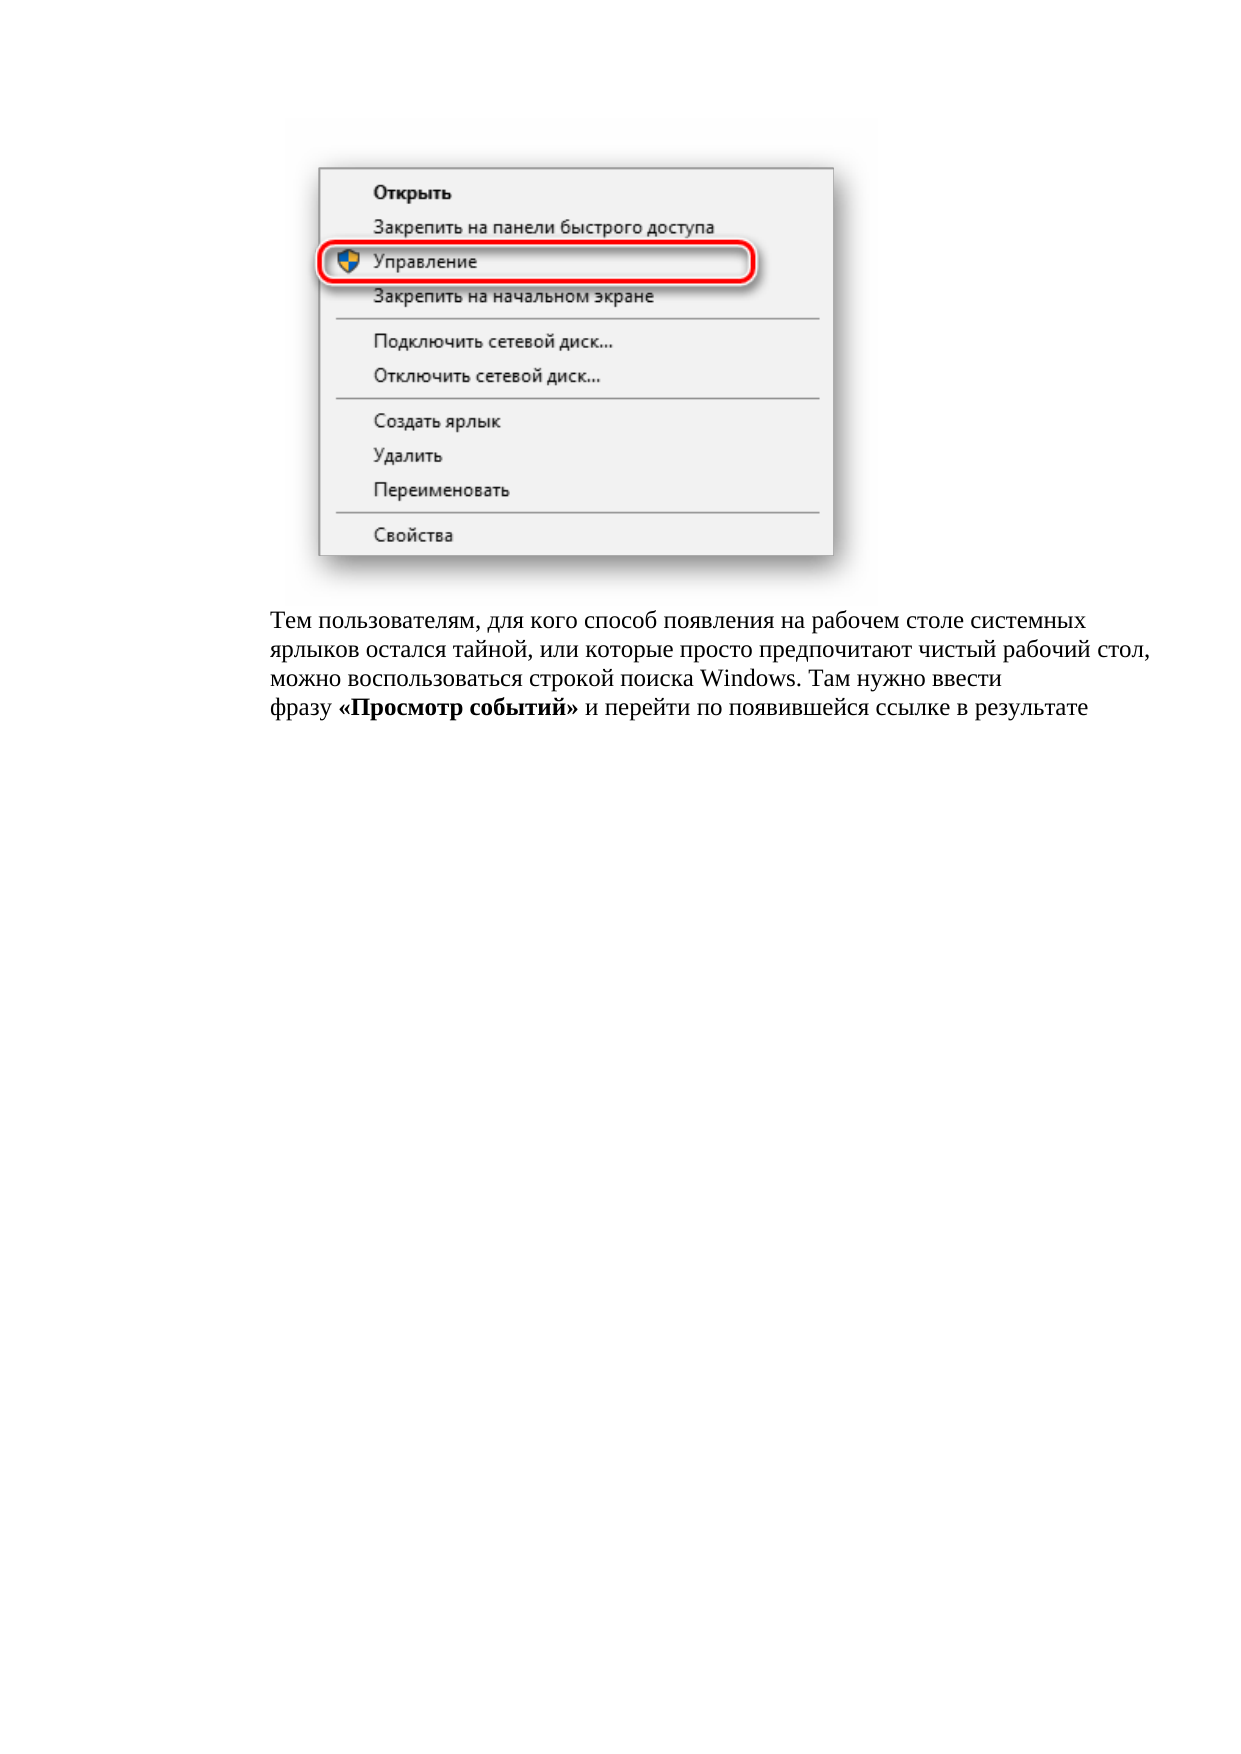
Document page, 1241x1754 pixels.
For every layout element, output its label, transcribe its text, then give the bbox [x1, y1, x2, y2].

picture [269, 118, 884, 606]
